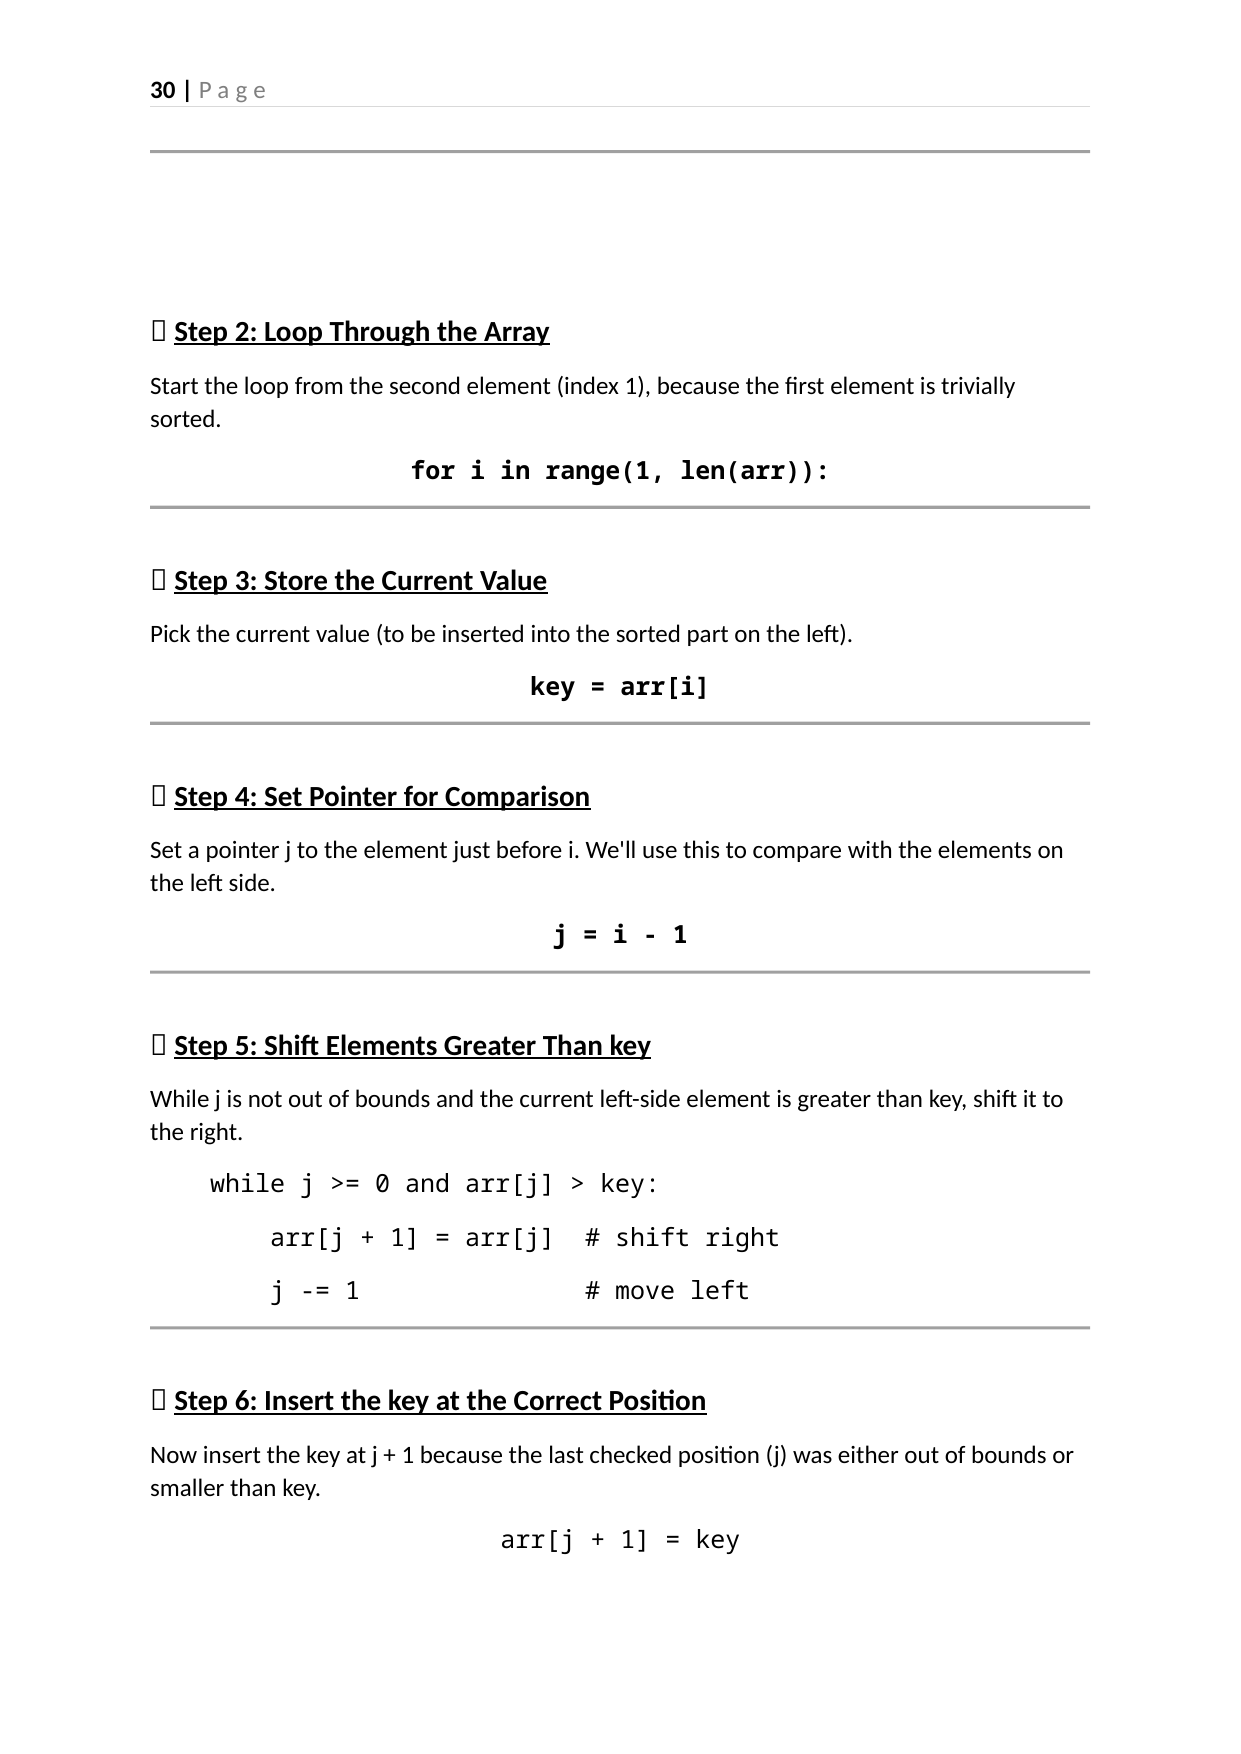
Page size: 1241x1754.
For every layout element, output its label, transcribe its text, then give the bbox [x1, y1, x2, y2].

text j -= 1 # move left [150, 1273, 1090, 1307]
text Start the loop from the second element (index 1), because the first element is trivially sorted. [150, 370, 1090, 433]
text ✅ Step 6: Insert the key at the Correct Position [150, 1380, 1090, 1419]
text arr[j + 1] = key [150, 1522, 1090, 1556]
text arr[j + 1] = arr[j] # shift right [150, 1219, 1090, 1253]
text Set a pointer j to the element just before i. We'll use this to compare with the elements on the left side. [150, 834, 1090, 898]
text while j >= 0 and arr[j] > key: [150, 1166, 1090, 1200]
text ✅ Step 5: Shift Elements Greater Than key [150, 1024, 1090, 1064]
text While j is not out of bounds and the current left-side element is greater than key, shift it to the right. [150, 1083, 1090, 1147]
text key = arr[i] [150, 668, 1090, 702]
text ✅ Step 4: Set Pointer for Comparison [150, 775, 1090, 815]
text j = i - 1 [150, 917, 1090, 951]
text Pick the current value (to be inserted into the sorted part on the left). [150, 619, 1090, 649]
text Now insert the key at j + 1 because the last checked position (j) was either out of bounds or smaller than key. [150, 1439, 1090, 1503]
text for i in range(1, len(arr)): [150, 452, 1090, 486]
text ✅ Step 3: Store the Current Value [150, 559, 1090, 599]
text ✅ Step 2: Loop Through the Array [150, 310, 1090, 350]
